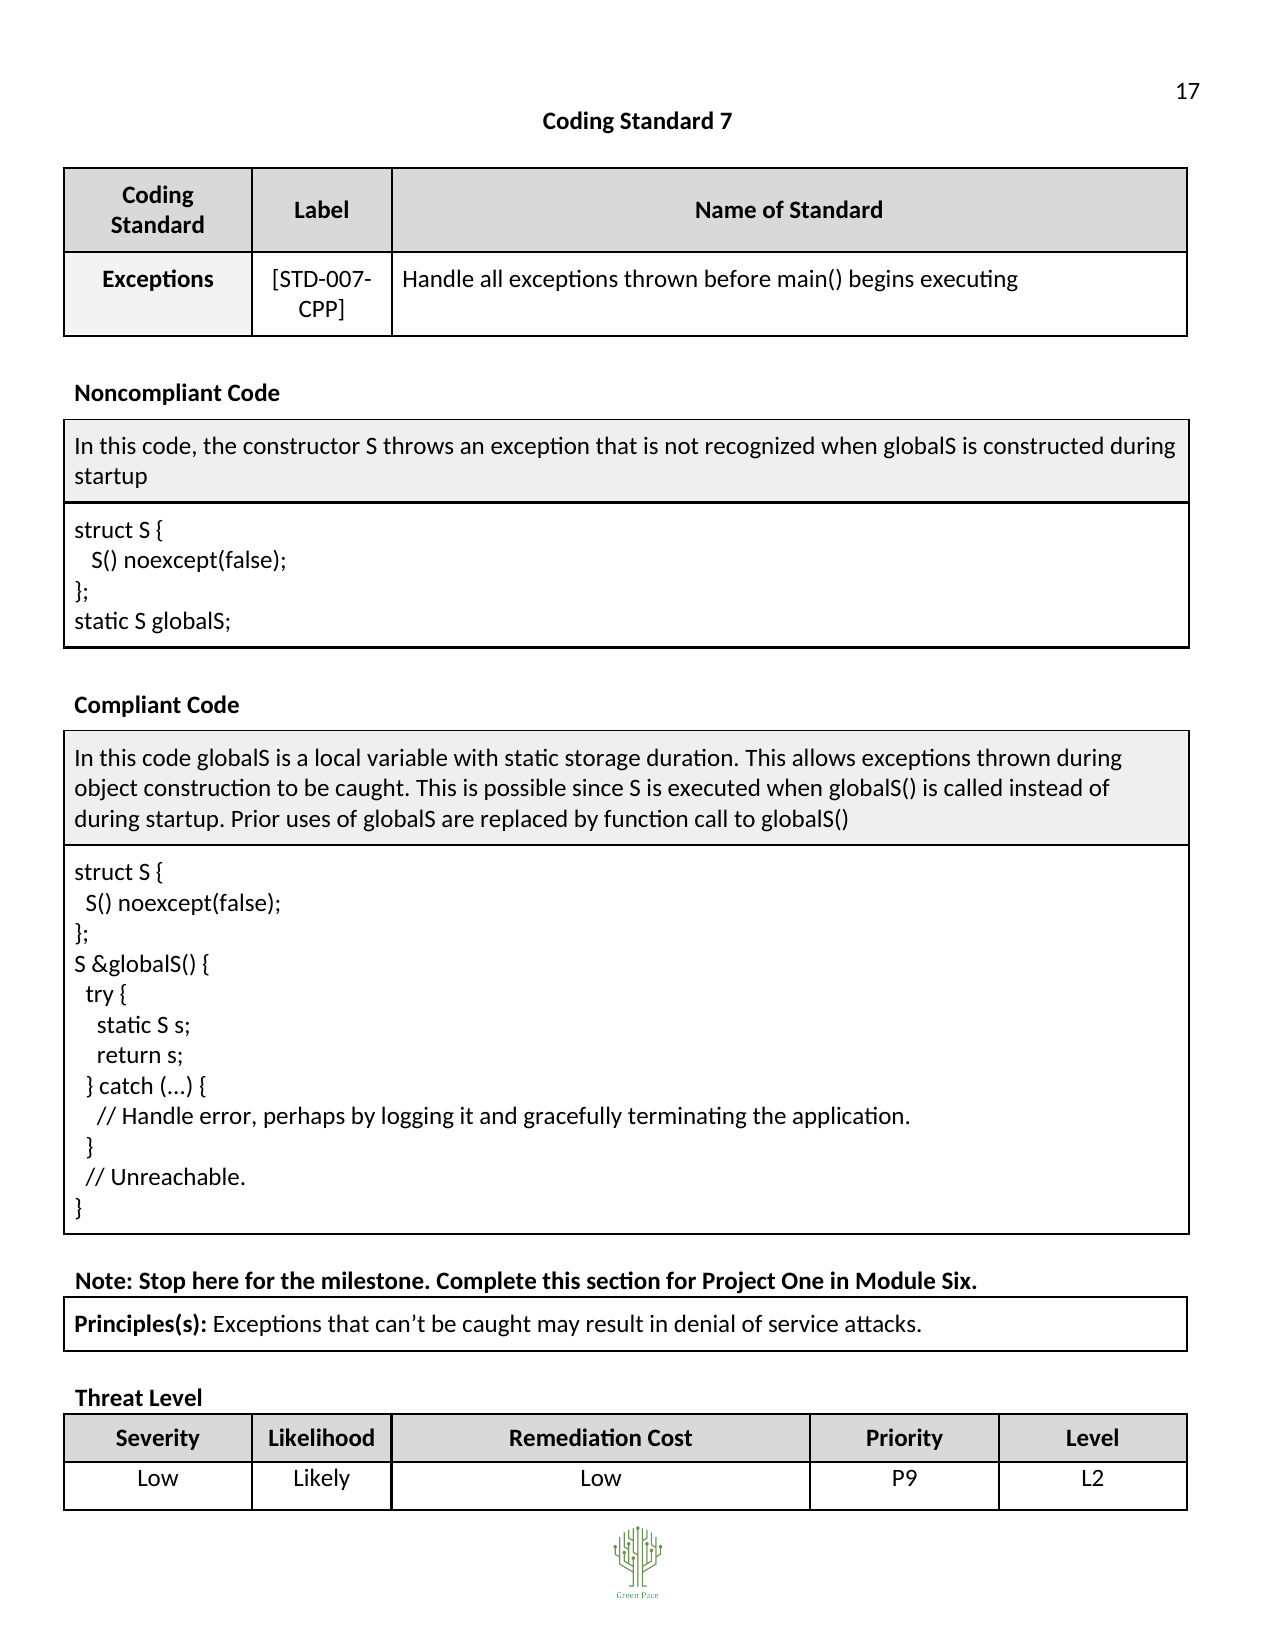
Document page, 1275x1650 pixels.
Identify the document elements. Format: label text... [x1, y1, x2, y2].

table_header Principles(s): Exceptions that can’t be caught may result in denial of service attacks. [65, 1298, 1186, 1349]
picture [605, 1521, 670, 1606]
table_cell Handle all exceptions thrown before main() begins executing [393, 253, 1186, 334]
table_header Priority [811, 1415, 998, 1461]
table_cell Exceptions [65, 253, 251, 334]
table_header Likelihood [253, 1415, 390, 1461]
subtitle Coding Standard 7 [75, 106, 1200, 136]
table_cell Likely [253, 1463, 390, 1508]
table_header Level [1000, 1415, 1186, 1461]
table_header Name of Standard [393, 169, 1186, 251]
table_cell Low [65, 1463, 251, 1508]
table_cell Low [393, 1463, 809, 1508]
table_cell L2 [1000, 1463, 1186, 1508]
table_header Compliant Code [64, 679, 1189, 730]
table_header Noncompliant Code [64, 367, 1189, 418]
table_cell struct S { S() noexcept(false); }; static S globalS; [65, 504, 1188, 646]
table_header Label [253, 169, 391, 251]
table_cell struct S { S() noexcept(false); }; S &globalS() { try { static S s; return s; } catch (...) { // Handle error, perhaps by logging it and gracefully terminating the application. } // Unreachable. } [65, 846, 1188, 1233]
table_header Remediation Cost [393, 1415, 809, 1461]
table_cell In this code globalS is a local variable with static storage duration. This allows exceptions thrown during object construction to be caught. This is possible since S is executed when globalS() is called instead of during startup. Prior uses of globalS are replaced by function call to globalS() [65, 731, 1188, 844]
table_header Coding Standard [65, 169, 251, 251]
text Threat Level [75, 1382, 1200, 1413]
table_cell P9 [811, 1463, 998, 1508]
table_header Severity [65, 1415, 251, 1461]
table_cell [STD-007-CPP] [253, 253, 391, 334]
table_cell In this code, the constructor S throws an exception that is not recognized when globalS is constructed during startup [65, 420, 1188, 501]
text Note: Stop here for the milestone. Complete this section for Project One in Module Six. [75, 1266, 1200, 1296]
